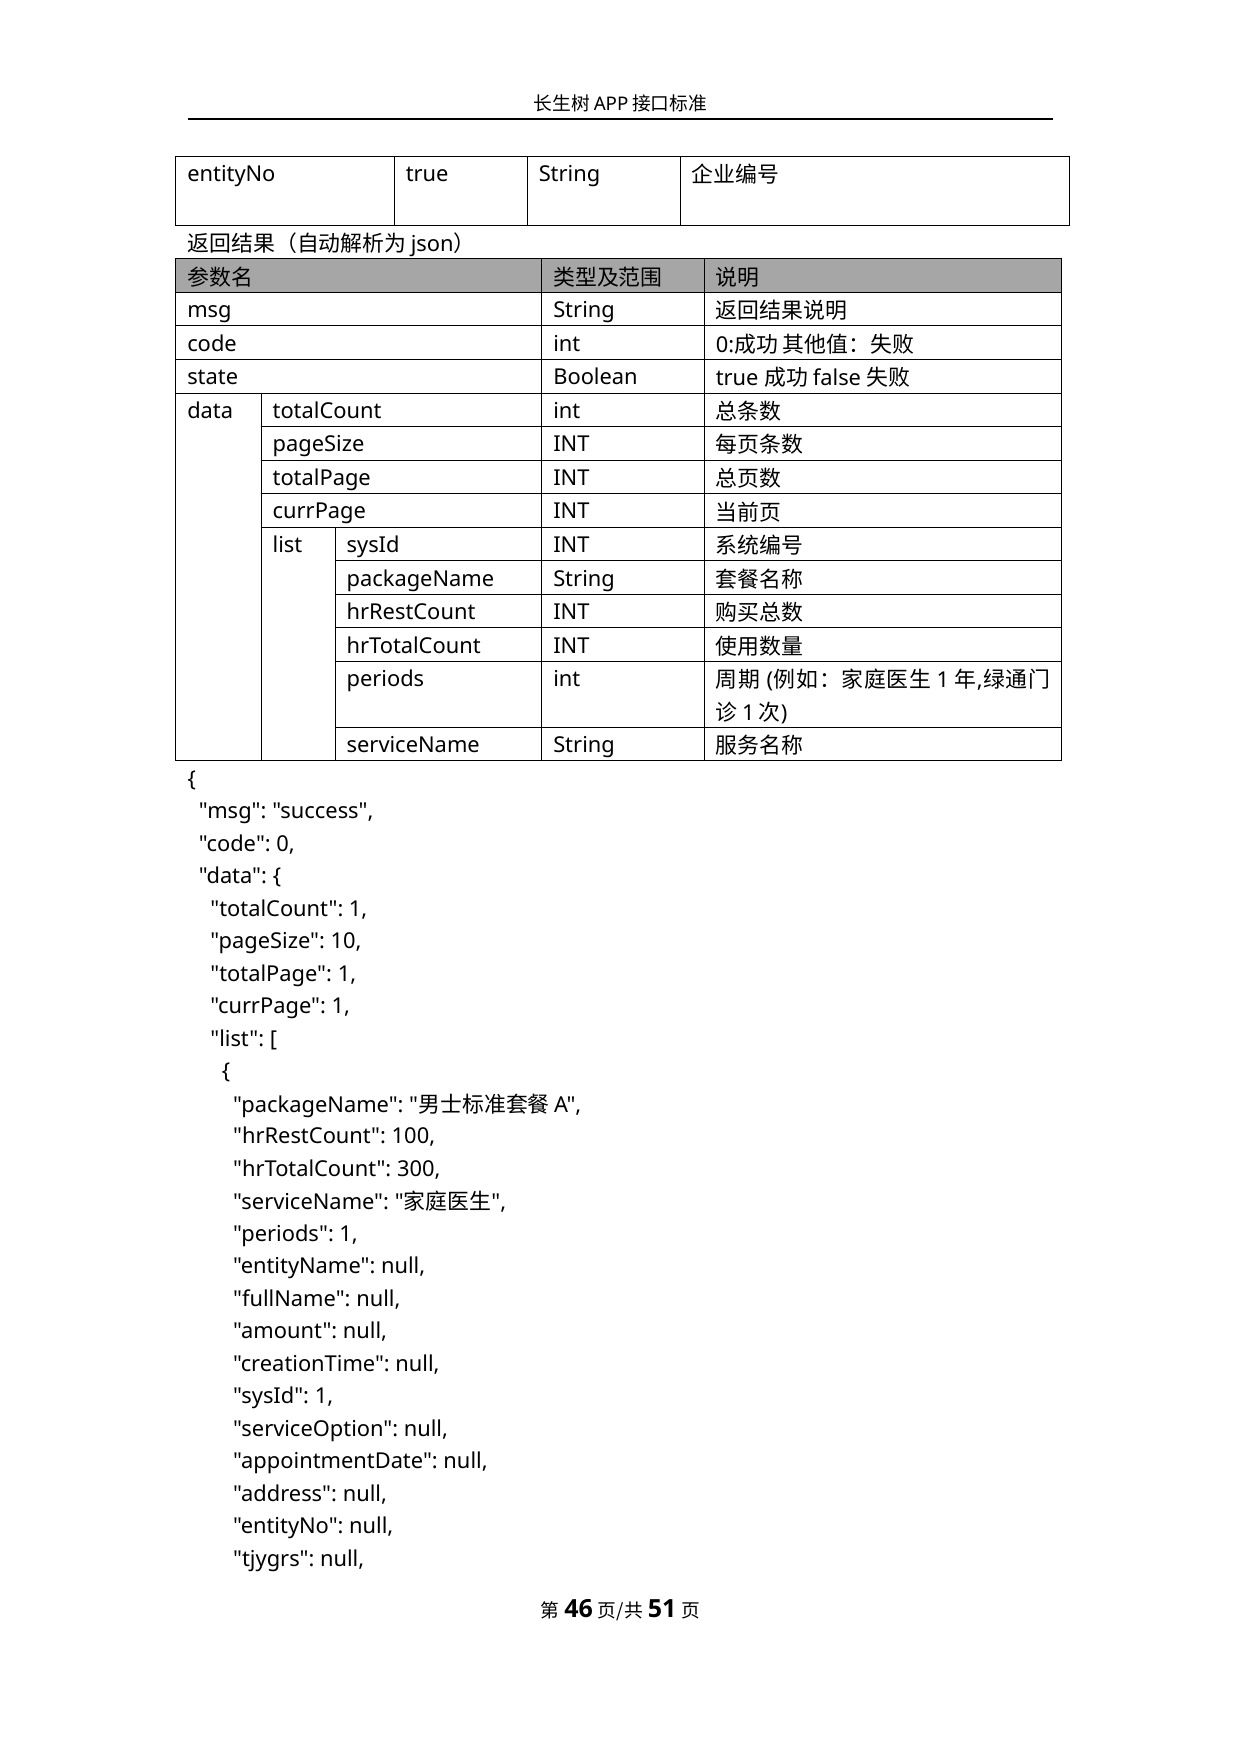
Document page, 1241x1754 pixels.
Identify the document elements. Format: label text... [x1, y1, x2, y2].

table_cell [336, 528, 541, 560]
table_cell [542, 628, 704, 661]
text "list": [ [187, 1021, 1053, 1054]
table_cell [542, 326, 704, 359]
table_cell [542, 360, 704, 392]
text "address": null, [187, 1476, 1053, 1509]
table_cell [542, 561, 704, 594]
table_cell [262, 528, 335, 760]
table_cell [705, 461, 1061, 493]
text "totalCount": 1, [187, 891, 1053, 924]
text { [187, 1054, 1053, 1086]
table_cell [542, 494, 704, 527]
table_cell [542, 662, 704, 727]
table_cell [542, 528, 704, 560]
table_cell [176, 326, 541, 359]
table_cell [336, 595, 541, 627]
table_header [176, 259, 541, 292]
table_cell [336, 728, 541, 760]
text "entityNo": null, [187, 1509, 1053, 1541]
text "fullName": null, [187, 1281, 1053, 1314]
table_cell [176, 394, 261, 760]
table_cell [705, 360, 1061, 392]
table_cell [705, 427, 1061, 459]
text "totalPage": 1, [187, 956, 1053, 989]
text "sysId": 1, [187, 1379, 1053, 1411]
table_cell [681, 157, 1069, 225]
text "entityName": null, [187, 1249, 1053, 1281]
text "amount": null, [187, 1314, 1053, 1346]
text "code": 0, [187, 826, 1053, 859]
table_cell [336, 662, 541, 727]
text 返回结果（自动解析为json） [187, 226, 1053, 258]
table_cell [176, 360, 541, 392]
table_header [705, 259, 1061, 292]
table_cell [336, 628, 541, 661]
text "creationTime": null, [187, 1346, 1053, 1379]
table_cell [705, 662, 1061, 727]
text "serviceOption": null, [187, 1411, 1053, 1444]
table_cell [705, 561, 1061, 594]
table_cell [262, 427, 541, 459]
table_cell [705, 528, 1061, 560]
text "currPage": 1, [187, 989, 1053, 1021]
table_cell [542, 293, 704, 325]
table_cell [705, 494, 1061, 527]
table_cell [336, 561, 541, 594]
text "hrRestCount": 100, [187, 1119, 1053, 1151]
text "serviceName": "家庭医生", [187, 1184, 1053, 1216]
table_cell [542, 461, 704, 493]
text "hrTotalCount": 300, [187, 1151, 1053, 1184]
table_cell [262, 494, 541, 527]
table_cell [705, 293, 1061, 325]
text "periods": 1, [187, 1216, 1053, 1249]
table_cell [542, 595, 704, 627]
text "packageName": "男士标准套餐A", [187, 1086, 1053, 1119]
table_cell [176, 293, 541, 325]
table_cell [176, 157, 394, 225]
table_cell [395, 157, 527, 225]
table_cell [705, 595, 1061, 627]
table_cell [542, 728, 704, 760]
text { [187, 761, 1053, 794]
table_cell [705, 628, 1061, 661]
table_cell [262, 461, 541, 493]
text "tjygrs": null, [187, 1541, 1053, 1574]
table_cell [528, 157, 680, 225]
text "pageSize": 10, [187, 924, 1053, 956]
text "appointmentDate": null, [187, 1444, 1053, 1476]
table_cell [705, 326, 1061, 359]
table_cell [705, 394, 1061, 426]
text "data": { [187, 859, 1053, 891]
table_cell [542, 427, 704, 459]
text "msg": "success", [187, 794, 1053, 826]
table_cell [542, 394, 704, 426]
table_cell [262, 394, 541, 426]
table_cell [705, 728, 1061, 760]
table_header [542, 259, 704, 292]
